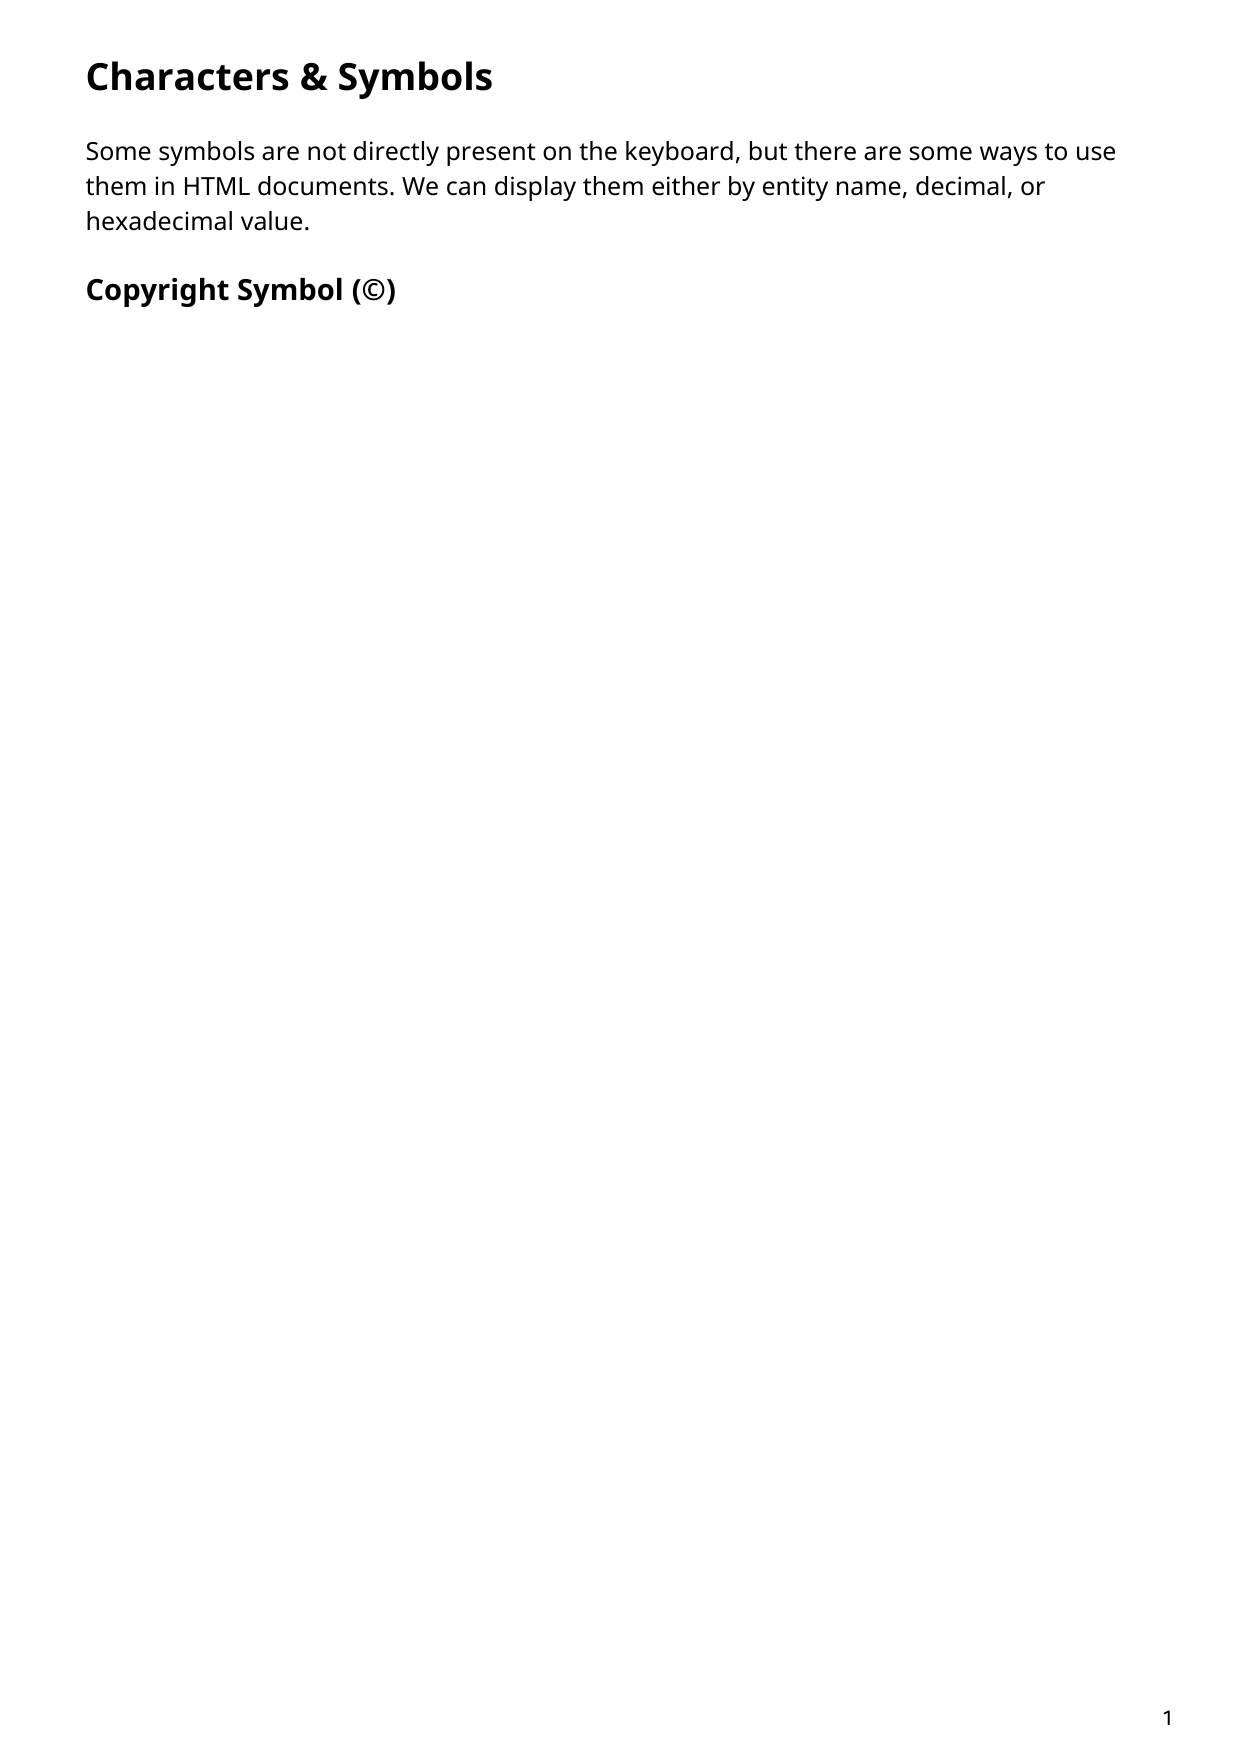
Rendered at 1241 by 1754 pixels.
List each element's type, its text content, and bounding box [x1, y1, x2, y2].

subtitle Copyright Symbol (©) [85, 269, 1167, 309]
subtitle Characters & Symbols [85, 50, 1167, 101]
text Some symbols are not directly present on the keyboard, but there are some ways to use them in HTML documents. We can display them either by entity name, decimal, or hexadecimal value. [85, 133, 1147, 237]
